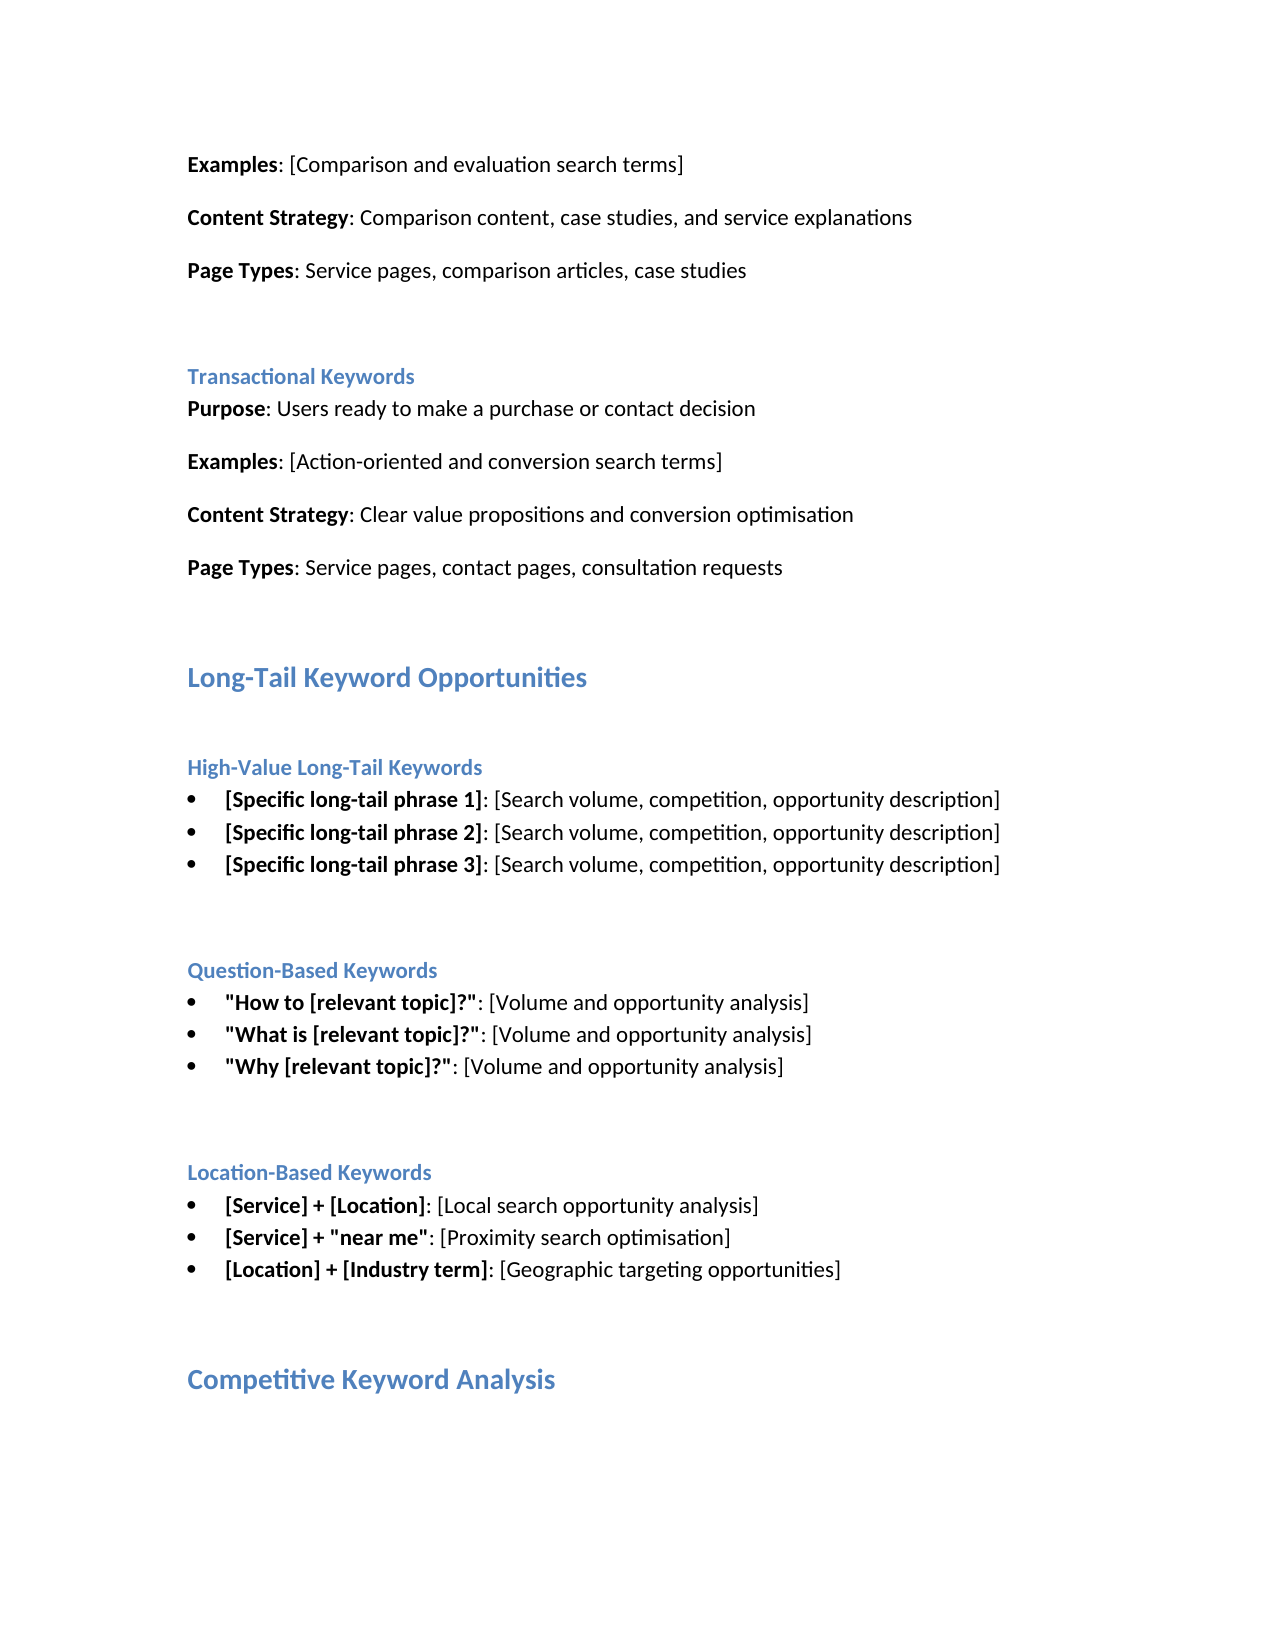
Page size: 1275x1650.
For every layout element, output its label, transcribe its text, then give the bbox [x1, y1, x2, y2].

list [Specific long-tail phrase 3]: [Search volume, competition, opportunity description] [187, 850, 1087, 878]
list "How to [relevant topic]?": [Volume and opportunity analysis] [187, 988, 1087, 1016]
subtitle Transactional Keywords [187, 362, 1087, 390]
list [Specific long-tail phrase 2]: [Search volume, competition, opportunity description] [187, 818, 1087, 846]
text Purpose: Users ready to make a purchase or contact decision [187, 394, 1087, 422]
subtitle Location-Based Keywords [187, 1158, 1087, 1187]
text Examples: [Comparison and evaluation search terms] [187, 150, 1087, 178]
list [Specific long-tail phrase 1]: [Search volume, competition, opportunity description] [187, 786, 1087, 813]
subtitle Long-Tail Keyword Opportunities [187, 659, 1087, 695]
list [Service] + "near me": [Proximity search optimisation] [187, 1223, 1087, 1251]
list "What is [relevant topic]?": [Volume and opportunity analysis] [187, 1020, 1087, 1048]
subtitle High-Value Long-Tail Keywords [187, 753, 1087, 781]
list [Service] + [Location]: [Local search opportunity analysis] [187, 1191, 1087, 1219]
list [Location] + [Industry term]: [Geographic targeting opportunities] [187, 1255, 1087, 1283]
text Examples: [Action-oriented and conversion search terms] [187, 447, 1087, 475]
text Content Strategy: Clear value propositions and conversion optimisation [187, 500, 1087, 528]
text Page Types: Service pages, contact pages, consultation requests [187, 553, 1087, 581]
subtitle Question-Based Keywords [187, 956, 1087, 984]
list "Why [relevant topic]?": [Volume and opportunity analysis] [187, 1052, 1087, 1081]
text Page Types: Service pages, comparison articles, case studies [187, 256, 1087, 284]
subtitle Competitive Keyword Analysis [187, 1361, 1087, 1397]
text Content Strategy: Comparison content, case studies, and service explanations [187, 203, 1087, 231]
